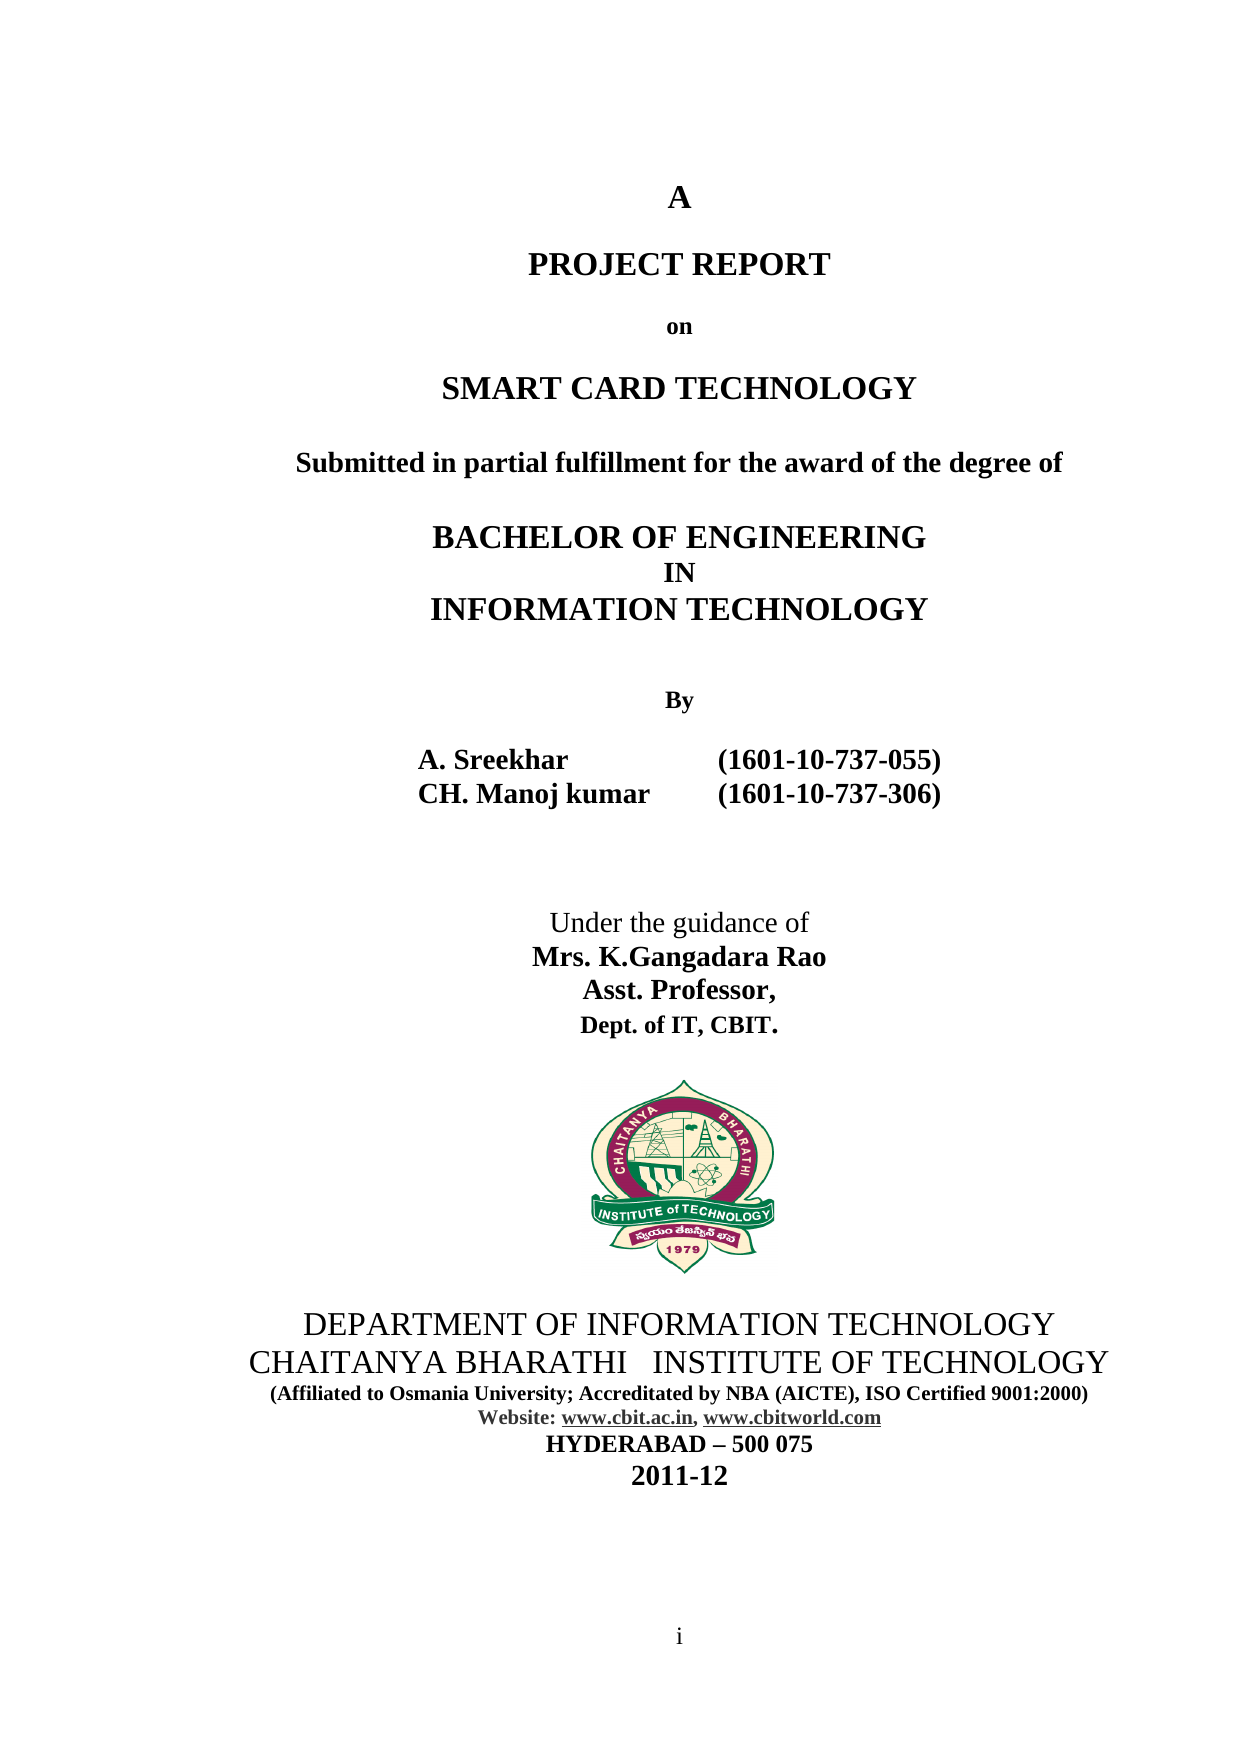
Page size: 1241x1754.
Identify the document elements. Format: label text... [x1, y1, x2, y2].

text IN [207, 556, 1152, 589]
text CHAITANYA BHARATHI INSTITUTE OF TECHNOLOGY [207, 1343, 1152, 1381]
text Submitted in partial fulfillment for the award of the degree of [207, 445, 1152, 479]
text BACHELOR OF ENGINEERING [207, 517, 1152, 556]
text PROJECT REPORT [207, 244, 1152, 282]
text A [207, 177, 1152, 215]
text Dept. of IT, CBIT. [207, 1006, 1152, 1039]
text SMART CARD TECHNOLOGY [207, 369, 1152, 407]
picture [581, 1077, 778, 1276]
text DEPARTMENT OF INFORMATION TECHNOLOGY [207, 1304, 1152, 1343]
text By [207, 685, 1152, 714]
text 2011-12 [207, 1458, 1152, 1492]
text A. Sreekhar (1601-10-737-055) [207, 742, 1152, 776]
text Website: www.cbit.ac.in, www.cbitworld.com [207, 1405, 1152, 1429]
text CH. Manoj kumar (1601-10-737-306) [207, 776, 1152, 809]
text Under the guidance of [207, 905, 1152, 939]
text (Affiliated to Osmania University; Accreditated by NBA (AICTE), ISO Certified 9001:2000) [207, 1381, 1152, 1405]
text INFORMATION TECHNOLOGY [207, 589, 1152, 627]
text HYDERABAD – 500 075 [207, 1429, 1152, 1458]
text on [207, 311, 1152, 340]
text Mrs. K.Gangadara Rao [207, 939, 1152, 972]
text Asst. Professor, [207, 972, 1152, 1006]
